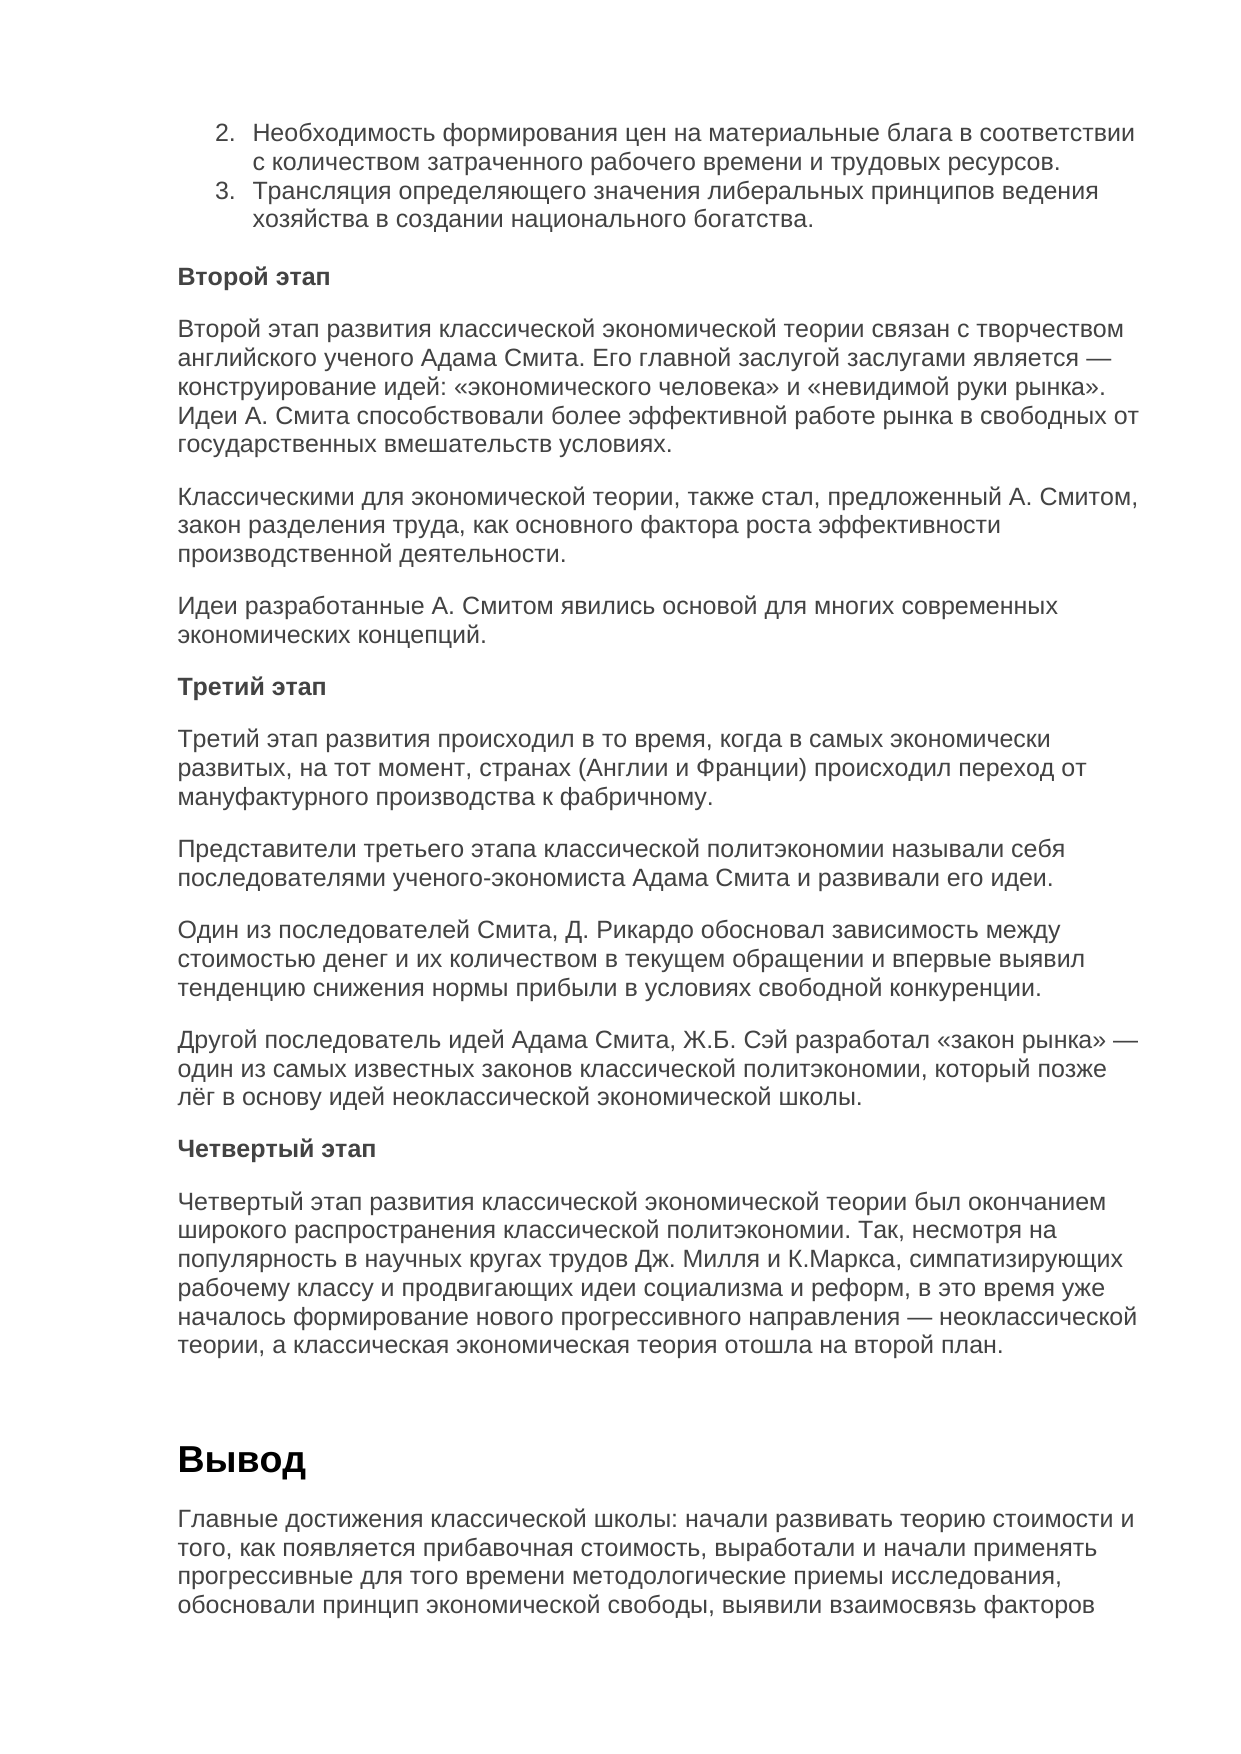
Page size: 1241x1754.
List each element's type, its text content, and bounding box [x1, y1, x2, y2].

text Третий этап развития происходил в то время, когда в самых экономически развитых, на тот момент, странах (Англии и Франции) происходил переход от мануфактурного производства к фабричному. [177, 724, 1152, 811]
list Трансляция определяющего значения либеральных принципов ведения хозяйства в создании национального богатства. [215, 176, 1152, 233]
text Четвертый этап развития классической экономической теории был окончанием широкого распространения классической политэкономии. Так, несмотря на популярность в научных кругах трудов Дж. Милля и К.Маркса, симпатизирующих рабочему классу и продвигающих идеи социализма и реформ, в это время уже началось формирование нового прогрессивного направления — неоклассической теории, а классическая экономическая теория отошла на второй план. [177, 1187, 1152, 1359]
text Третий этап [177, 672, 1152, 701]
text Классическими для экономической теории, также стал, предложенный А. Смитом, закон разделения труда, как основного фактора роста эффективности производственной деятельности. [177, 482, 1152, 568]
text Второй этап [177, 262, 1152, 291]
text Второй этап развития классической экономической теории связан с творчеством английского ученого Адама Смита. Его главной заслугой заслугами является — конструирование идей: «экономического человека» и «невидимой руки рынка». Идеи А. Смита способствовали более эффективной работе рынка в свободных от государственных вмешательств условиях. [177, 314, 1152, 458]
text Представители третьего этапа классической политэкономии называли себя последователями ученого-экономиста Адама Смита и развивали его идеи. [177, 834, 1152, 892]
text Идеи разработанные А. Смитом явились основой для многих современных экономических концепций. [177, 591, 1152, 649]
text Один из последователей Смита, Д. Рикардо обосновал зависимость между стоимостью денег и их количеством в текущем обращении и впервые выявил тенденцию снижения нормы прибыли в условиях свободной конкуренции. [177, 915, 1152, 1001]
subtitle Вывод [177, 1437, 1152, 1480]
list Необходимость формирования цен на материальные блага в соответствии с количеством затраченного рабочего времени и трудовых ресурсов. [215, 118, 1152, 176]
text Четвертый этап [177, 1134, 1152, 1163]
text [177, 1504, 1152, 1619]
text Другой последователь идей Адама Смита, Ж.Б. Сэй разработал «закон рынка» — один из самых известных законов классической политэкономии, который позже лёг в основу идей неоклассической экономической школы. [177, 1025, 1152, 1111]
